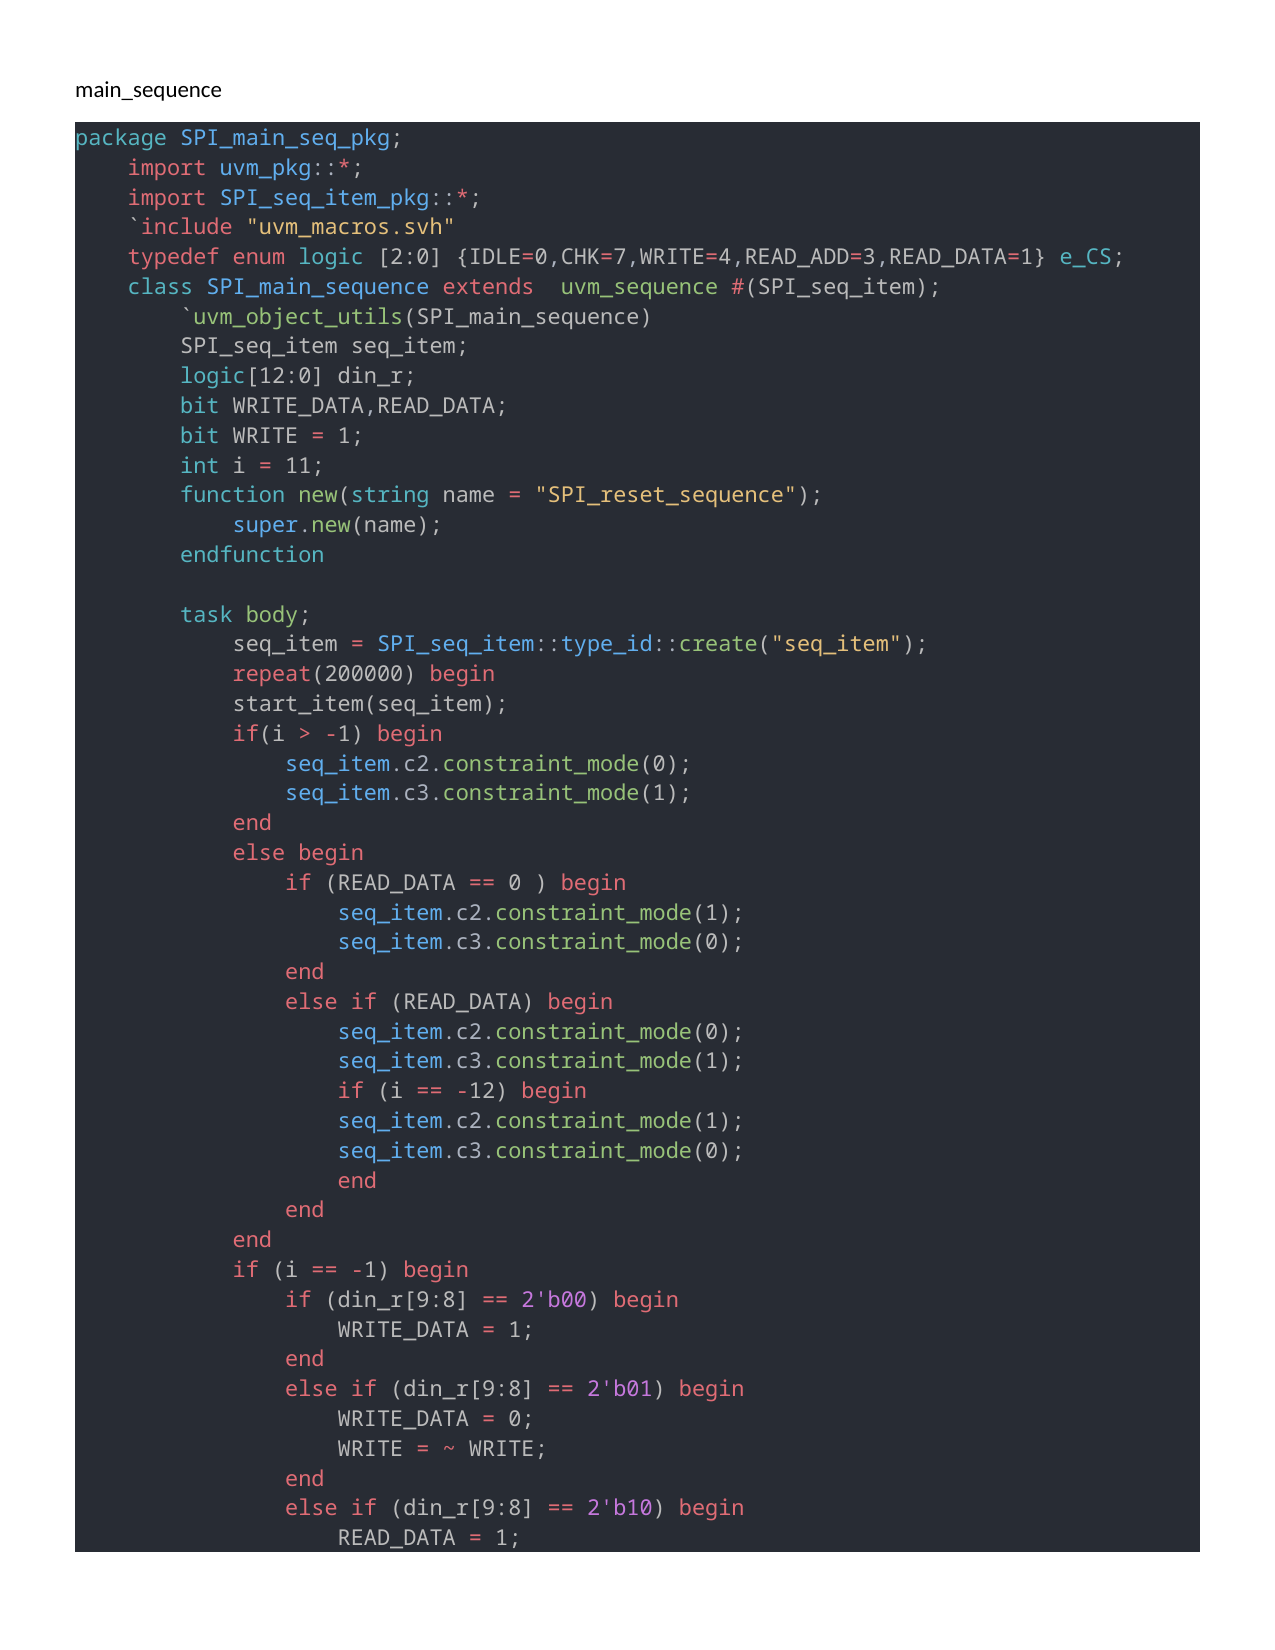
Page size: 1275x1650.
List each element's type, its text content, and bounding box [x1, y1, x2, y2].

text if(i > -1) begin [75, 718, 1200, 747]
text end [75, 1462, 1200, 1492]
text end [75, 1194, 1200, 1224]
text seq_item.c3.constraint_mode(0); [75, 1135, 1200, 1164]
text start_item(seq_item); [75, 688, 1200, 718]
text WRITE = ~ WRITE; [75, 1433, 1200, 1462]
text seq_item.c3.constraint_mode(0); [75, 926, 1200, 956]
text `uvm_object_utils(SPI_main_sequence) [75, 301, 1200, 330]
text SPI_seq_item seq_item; [75, 330, 1200, 360]
text WRITE_DATA = 0; [75, 1403, 1200, 1433]
text if (i == -12) begin [75, 1075, 1200, 1105]
text end [75, 1164, 1200, 1194]
text class SPI_main_sequence extends uvm_sequence #(SPI_seq_item); [75, 271, 1200, 301]
text `include "uvm_macros.svh" [75, 211, 1200, 241]
text import uvm_pkg::*; [75, 152, 1200, 181]
text seq_item.c3.constraint_mode(1); [75, 1045, 1200, 1075]
text seq_item = SPI_seq_item::type_id::create("seq_item"); [75, 628, 1200, 658]
text typedef enum logic [2:0] {IDLE=0,CHK=7,WRITE=4,READ_ADD=3,READ_DATA=1} e_CS; [75, 241, 1200, 271]
text bit WRITE_DATA,READ_DATA; [75, 390, 1200, 420]
text end [75, 807, 1200, 837]
text import SPI_seq_item_pkg::*; [75, 181, 1200, 211]
text if (i == -1) begin [75, 1254, 1200, 1284]
text int i = 11; [75, 449, 1200, 479]
text if (READ_DATA == 0 ) begin [75, 867, 1200, 896]
text else if (din_r[9:8] == 2'b01) begin [75, 1373, 1200, 1403]
text READ_DATA = 1; [75, 1522, 1200, 1552]
text endfunction [75, 539, 1200, 569]
text repeat(200000) begin [75, 658, 1200, 688]
text function new(string name = "SPI_reset_sequence"); [75, 479, 1200, 509]
text package SPI_main_seq_pkg; [75, 122, 1200, 152]
text main_sequence [75, 75, 1200, 103]
text if (din_r[9:8] == 2'b00) begin [75, 1284, 1200, 1313]
text else if (din_r[9:8] == 2'b10) begin [75, 1492, 1200, 1522]
text else begin [75, 837, 1200, 867]
text seq_item.c2.constraint_mode(0); [75, 747, 1200, 777]
text logic[12:0] din_r; [75, 360, 1200, 390]
text seq_item.c2.constraint_mode(1); [75, 896, 1200, 926]
text seq_item.c3.constraint_mode(1); [75, 777, 1200, 807]
text end [75, 956, 1200, 986]
text task body; [75, 598, 1200, 628]
text super.new(name); [75, 509, 1200, 539]
text end [75, 1343, 1200, 1373]
text WRITE_DATA = 1; [75, 1313, 1200, 1343]
text end [75, 1224, 1200, 1254]
text seq_item.c2.constraint_mode(1); [75, 1105, 1200, 1135]
text seq_item.c2.constraint_mode(0); [75, 1016, 1200, 1045]
text else if (READ_DATA) begin [75, 986, 1200, 1016]
text bit WRITE = 1; [75, 420, 1200, 449]
